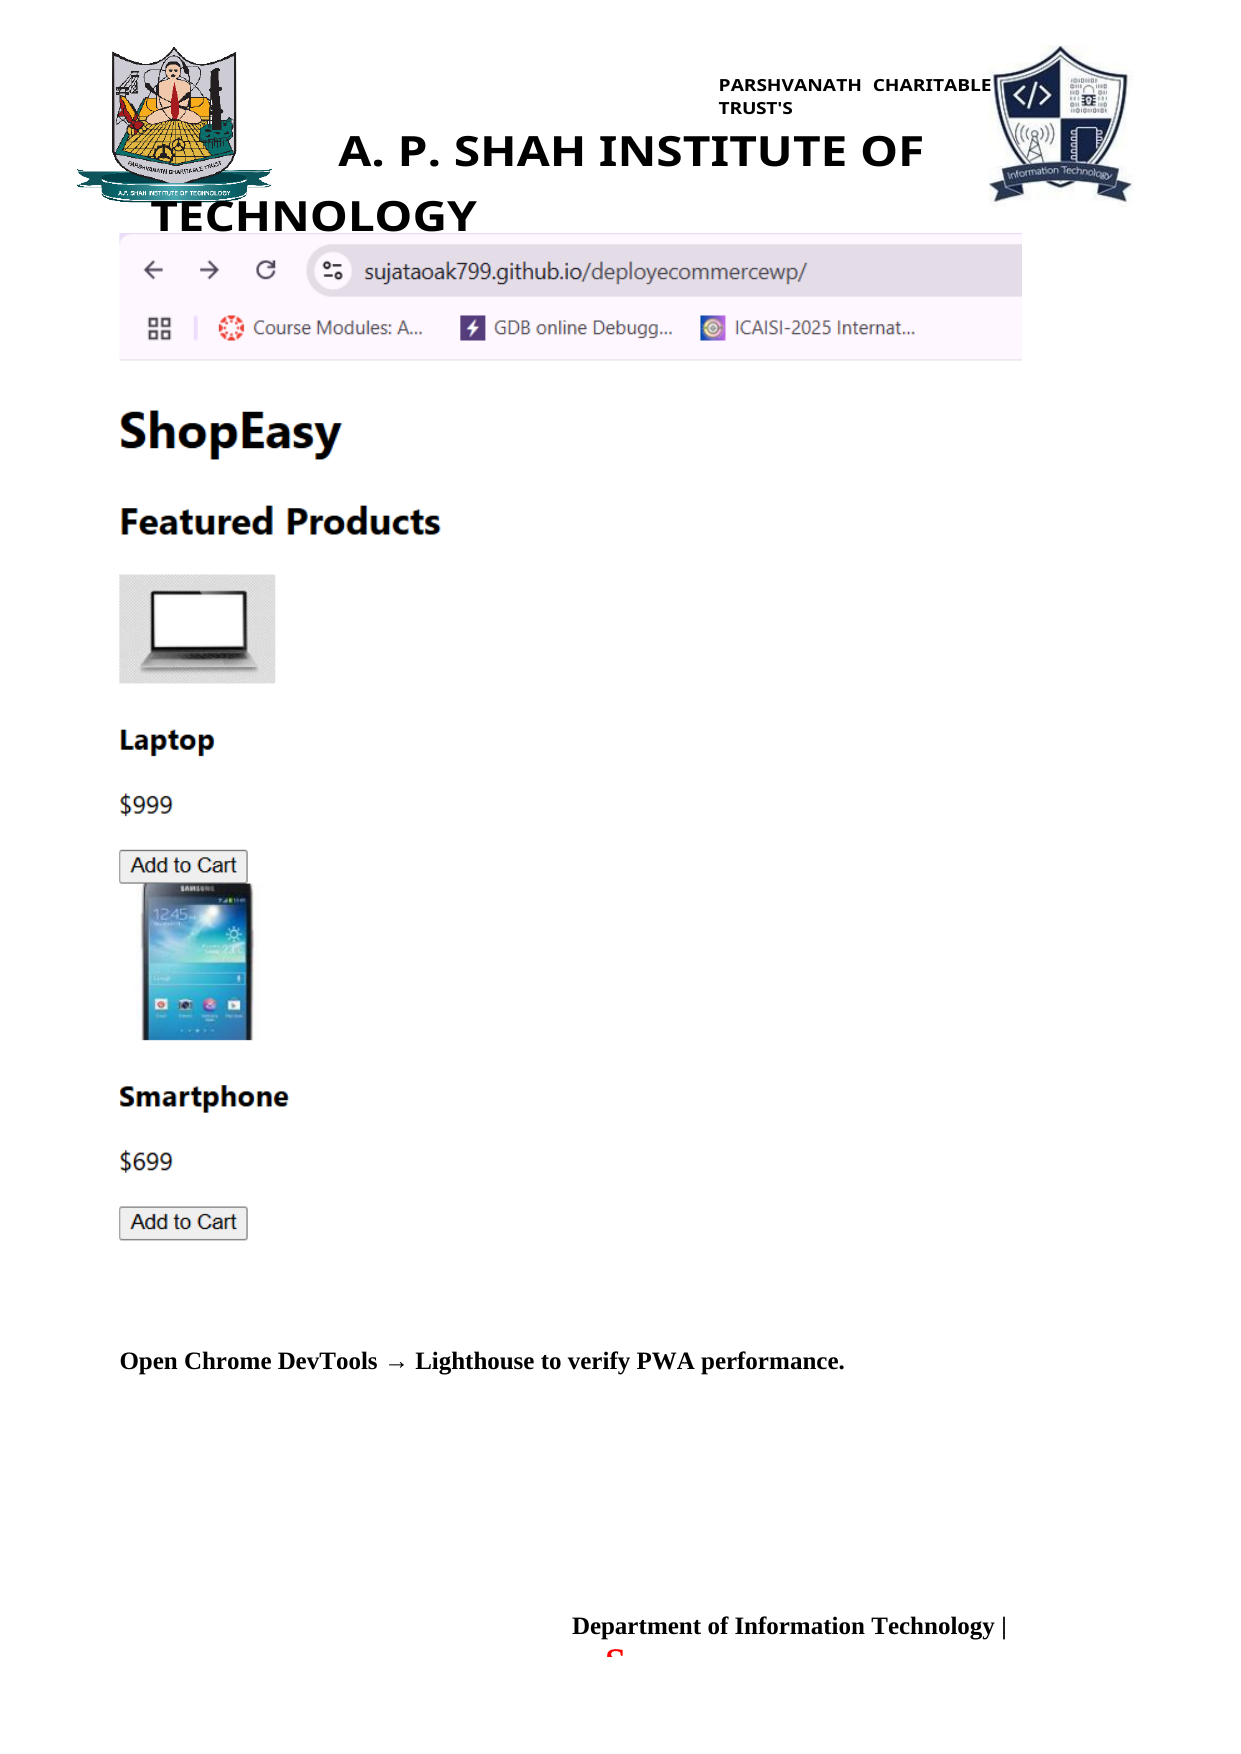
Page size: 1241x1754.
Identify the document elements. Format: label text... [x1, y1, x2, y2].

picture [988, 45, 1134, 207]
text Open Chrome DevTools → Lighthouse to verify PWA performance. [44, 1346, 1240, 1374]
picture [76, 47, 272, 203]
picture [119, 233, 1022, 1293]
